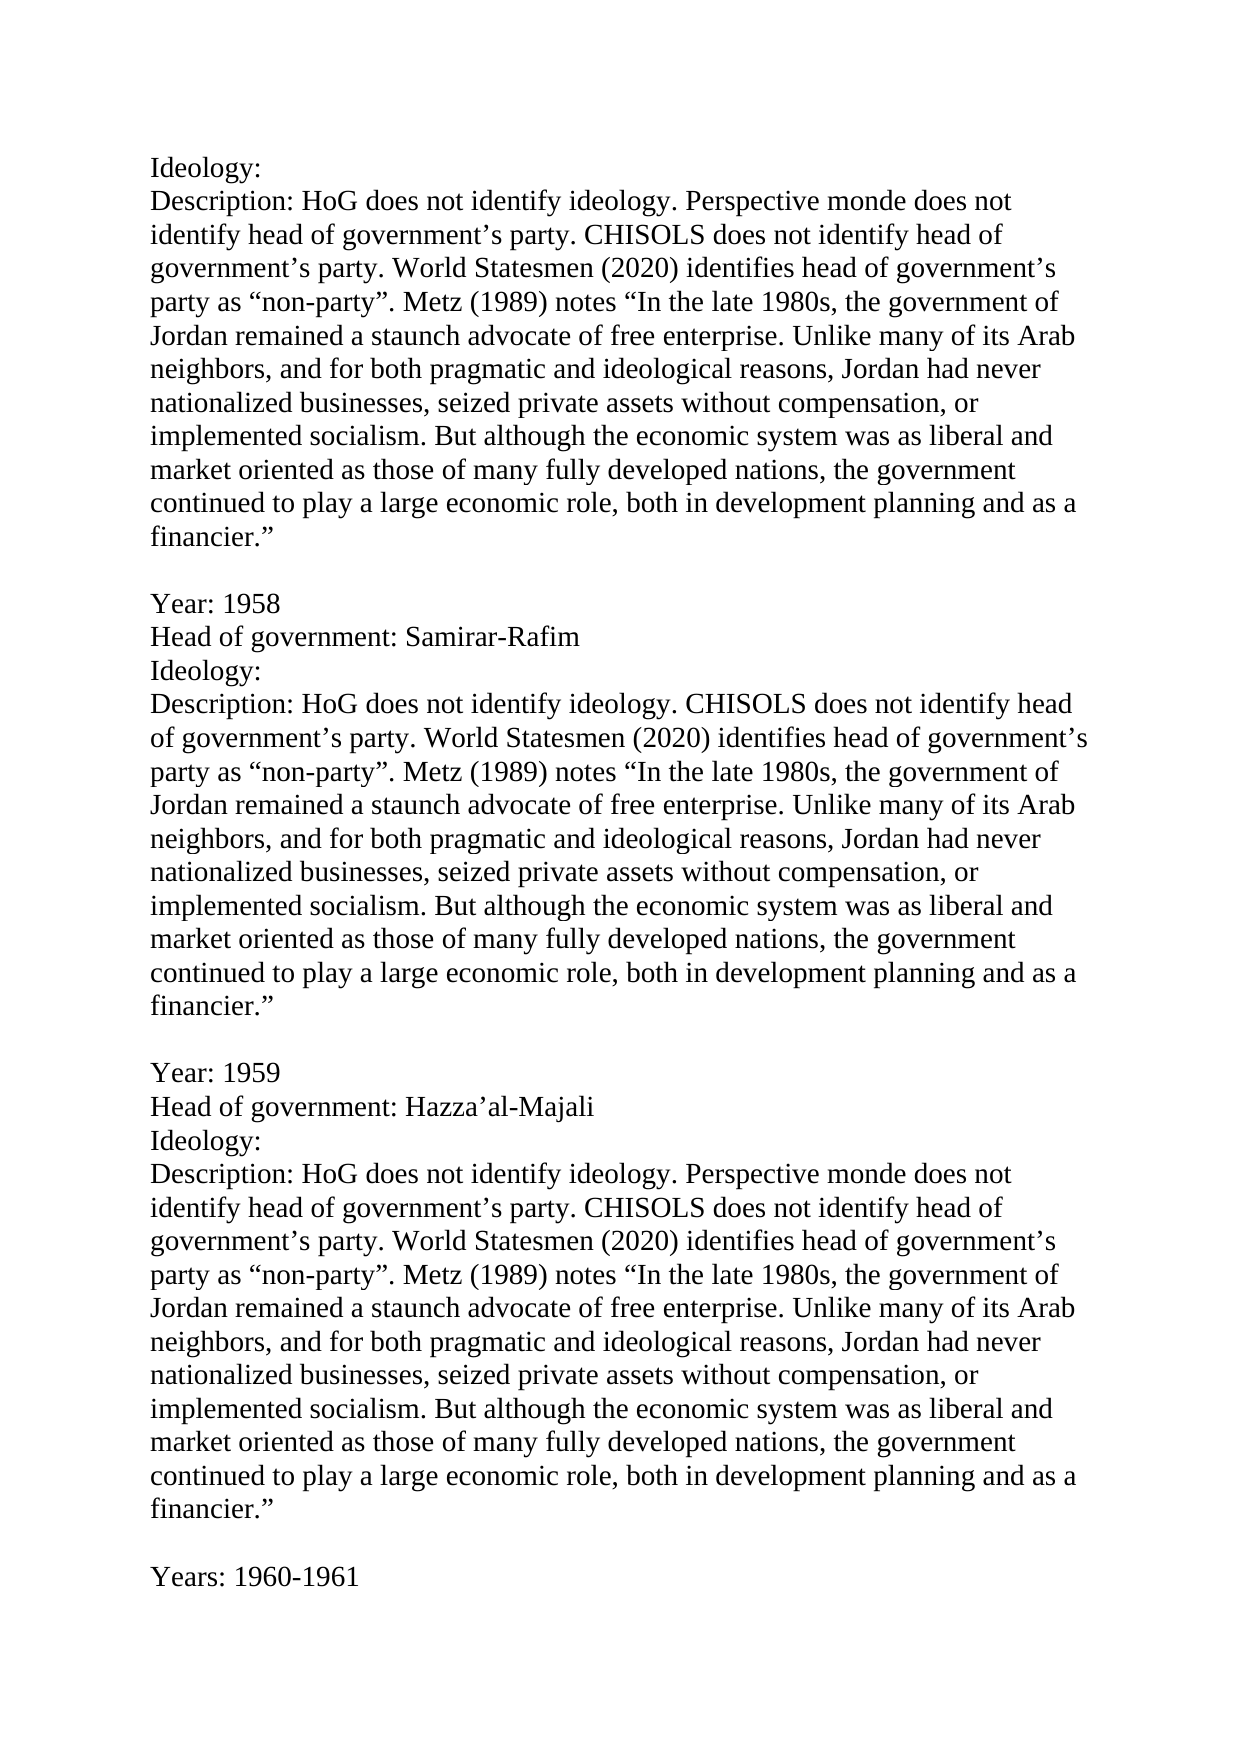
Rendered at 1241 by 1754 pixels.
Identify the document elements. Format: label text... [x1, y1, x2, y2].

text Head of government: Hazza’al-Majali [150, 1089, 1090, 1123]
text Head of government: Samirar-Rafim [150, 619, 1090, 653]
text Ideology: [150, 653, 1090, 687]
text Years: 1960-1961 [150, 1559, 1090, 1592]
text Year: 1959 [150, 1056, 1090, 1089]
text Description: HoG does not identify ideology. Perspective monde does not identify head of government’s party. CHISOLS does not identify head of government’s party. World Statesmen (2020) identifies head of government’s party as “non-party”. Metz (1989) notes “In the late 1980s, the government of Jordan remained a staunch advocate of free enterprise. Unlike many of its Arab neighbors, and for both pragmatic and ideological reasons, Jordan had never nationalized businesses, seized private assets without compensation, or implemented socialism. But although the economic system was as liberal and market oriented as those of many fully developed nations, the government continued to play a large economic role, both in development planning and as a financier.” [150, 1156, 1090, 1525]
text Ideology: [150, 150, 1090, 183]
text Description: HoG does not identify ideology. CHISOLS does not identify head of government’s party. World Statesmen (2020) identifies head of government’s party as “non-party”. Metz (1989) notes “In the late 1980s, the government of Jordan remained a staunch advocate of free enterprise. Unlike many of its Arab neighbors, and for both pragmatic and ideological reasons, Jordan had never nationalized businesses, seized private assets without compensation, or implemented socialism. But although the economic system was as liberal and market oriented as those of many fully developed nations, the government continued to play a large economic role, both in development planning and as a financier.” [150, 687, 1090, 1022]
text Ideology: [150, 1123, 1090, 1156]
text Description: HoG does not identify ideology. Perspective monde does not identify head of government’s party. CHISOLS does not identify head of government’s party. World Statesmen (2020) identifies head of government’s party as “non-party”. Metz (1989) notes “In the late 1980s, the government of Jordan remained a staunch advocate of free enterprise. Unlike many of its Arab neighbors, and for both pragmatic and ideological reasons, Jordan had never nationalized businesses, seized private assets without compensation, or implemented socialism. But although the economic system was as liberal and market oriented as those of many fully developed nations, the government continued to play a large economic role, both in development planning and as a financier.” [150, 183, 1090, 552]
text Year: 1958 [150, 586, 1090, 619]
